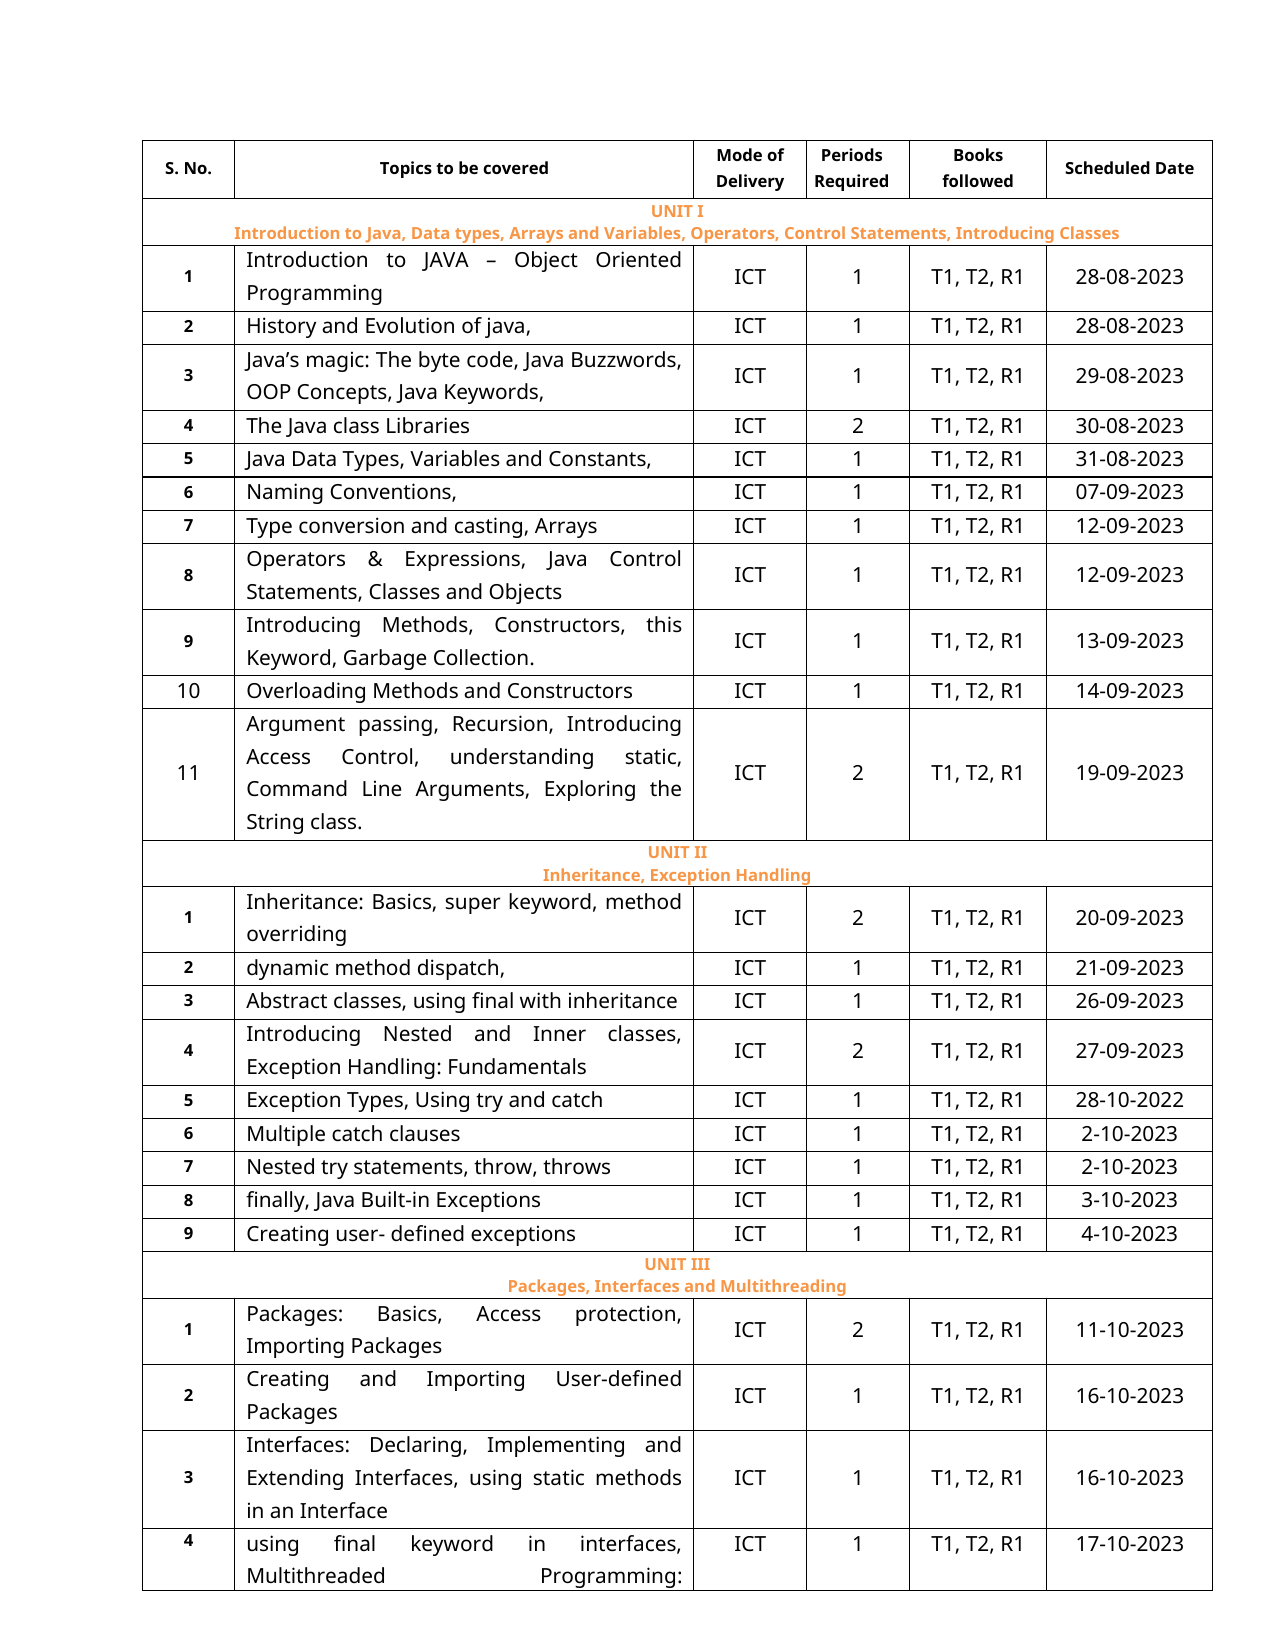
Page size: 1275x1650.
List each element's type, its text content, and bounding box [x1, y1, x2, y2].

table_cell 8 [143, 1186, 234, 1218]
table_cell T1, T2, R1 [910, 887, 1046, 952]
table_cell 13-09-2023 [1047, 610, 1212, 675]
table_cell T1, T2, R1 [910, 986, 1046, 1018]
table_cell 1 [807, 676, 909, 708]
table_cell ICT [694, 676, 806, 708]
table_cell 17-10-2023 [1047, 1529, 1212, 1590]
table_cell T1, T2, R1 [910, 345, 1046, 410]
table_cell Introduction to JAVA – Object Oriented Programming [235, 246, 693, 311]
table_cell 1 [807, 246, 909, 311]
table_cell dynamic method dispatch, [235, 953, 693, 985]
table_cell 07-09-2023 [1047, 478, 1212, 510]
table_cell Naming Conventions, [235, 478, 693, 510]
table_cell 2 [143, 312, 234, 344]
table_cell 12-09-2023 [1047, 511, 1212, 543]
table_cell UNIT II Inheritance, Exception Handling [143, 841, 1212, 886]
table_cell 28-08-2023 [1047, 312, 1212, 344]
table_cell UNIT III Packages, Interfaces and Multithreading [143, 1252, 1212, 1298]
table_header Scheduled Date [1047, 141, 1212, 198]
table_cell T1, T2, R1 [910, 1086, 1046, 1118]
table_cell 9 [143, 1219, 234, 1251]
table_cell 28-10-2022 [1047, 1086, 1212, 1118]
table_cell 1 [807, 610, 909, 675]
table_header Periods Required [807, 141, 909, 198]
table_cell 4 [143, 1020, 234, 1084]
table_cell T1, T2, R1 [910, 709, 1046, 839]
table_cell T1, T2, R1 [910, 511, 1046, 543]
table_cell T1, T2, R1 [910, 1152, 1046, 1184]
table_cell 1 [807, 478, 909, 510]
table_cell The Java class Libraries [235, 411, 693, 443]
table_cell T1, T2, R1 [910, 676, 1046, 708]
table_cell ICT [694, 610, 806, 675]
table_cell 2 [143, 1365, 234, 1429]
table_cell T1, T2, R1 [910, 1299, 1046, 1363]
table_cell Nested try statements, throw, throws [235, 1152, 693, 1184]
table_cell 3 [143, 986, 234, 1018]
table_cell 7 [143, 1152, 234, 1184]
table_cell Inheritance: Basics, super keyword, method overriding [235, 887, 693, 952]
table_cell finally, Java Built-in Exceptions [235, 1186, 693, 1218]
table_cell 6 [143, 1119, 234, 1151]
table_cell 2 [807, 1299, 909, 1363]
table_cell 11-10-2023 [1047, 1299, 1212, 1363]
table_cell 4-10-2023 [1047, 1219, 1212, 1251]
table_cell 2 [807, 887, 909, 952]
table_cell ICT [694, 1152, 806, 1184]
table_cell ICT [694, 1020, 806, 1084]
table_cell 1 [143, 887, 234, 952]
table_cell 3 [143, 1431, 234, 1528]
table_cell ICT [694, 1186, 806, 1218]
table_cell 1 [807, 1186, 909, 1218]
table_cell T1, T2, R1 [910, 246, 1046, 311]
table_cell 2-10-2023 [1047, 1152, 1212, 1184]
table_cell Java Data Types, Variables and Constants, [235, 444, 693, 476]
table_cell ICT [694, 444, 806, 476]
table_cell Java’s magic: The byte code, Java Buzzwords, OOP Concepts, Java Keywords, [235, 345, 693, 410]
table_cell 2-10-2023 [1047, 1119, 1212, 1151]
table_cell 29-08-2023 [1047, 345, 1212, 410]
table_cell ICT [694, 709, 806, 839]
table_cell 6 [143, 478, 234, 510]
table_cell ICT [694, 411, 806, 443]
table_cell T1, T2, R1 [910, 1431, 1046, 1528]
table_cell 9 [143, 610, 234, 675]
table_cell 1 [807, 345, 909, 410]
table_cell Creating and Importing User-defined Packages [235, 1365, 693, 1429]
table_cell Introducing Nested and Inner classes, Exception Handling: Fundamentals [235, 1020, 693, 1084]
table_cell T1, T2, R1 [910, 1020, 1046, 1084]
table_cell ICT [694, 544, 806, 609]
table_cell History and Evolution of java, [235, 312, 693, 344]
table_cell 1 [807, 544, 909, 609]
table_cell ICT [694, 1119, 806, 1151]
table_cell Packages: Basics, Access protection, Importing Packages [235, 1299, 693, 1363]
table_cell 16-10-2023 [1047, 1431, 1212, 1528]
table_cell ICT [694, 312, 806, 344]
table_cell 1 [807, 1219, 909, 1251]
table_cell 19-09-2023 [1047, 709, 1212, 839]
table_cell ICT [694, 1299, 806, 1363]
table_cell 1 [807, 444, 909, 476]
table_cell 28-08-2023 [1047, 246, 1212, 311]
table_cell 1 [143, 1299, 234, 1363]
table_cell 2 [143, 953, 234, 985]
table_cell T1, T2, R1 [910, 1119, 1046, 1151]
table_cell T1, T2, R1 [910, 544, 1046, 609]
table_cell 30-08-2023 [1047, 411, 1212, 443]
table_cell Type conversion and casting, Arrays [235, 511, 693, 543]
table_cell 27-09-2023 [1047, 1020, 1212, 1084]
table_cell ICT [694, 1529, 806, 1590]
table_cell 2 [807, 411, 909, 443]
table_cell 3 [143, 345, 234, 410]
table_cell T1, T2, R1 [910, 478, 1046, 510]
table_cell 4 [143, 1529, 234, 1590]
table_cell 20-09-2023 [1047, 887, 1212, 952]
table_cell 5 [143, 1086, 234, 1118]
table_cell Abstract classes, using final with inheritance [235, 986, 693, 1018]
table_header Books followed [910, 141, 1046, 198]
table_cell 1 [807, 1431, 909, 1528]
table_cell T1, T2, R1 [910, 1219, 1046, 1251]
table_cell 11 [143, 709, 234, 839]
table_header Topics to be covered [235, 141, 693, 198]
table_cell 1 [807, 511, 909, 543]
table_cell ICT [694, 887, 806, 952]
table_cell ICT [694, 1365, 806, 1429]
table_cell T1, T2, R1 [910, 1365, 1046, 1429]
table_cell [235, 1529, 693, 1590]
table_cell Creating user- defined exceptions [235, 1219, 693, 1251]
table_cell ICT [694, 345, 806, 410]
table_cell Introducing Methods, Constructors, this Keyword, Garbage Collection. [235, 610, 693, 675]
table_cell 12-09-2023 [1047, 544, 1212, 609]
table_header Mode of Delivery [694, 141, 806, 198]
table_cell ICT [694, 478, 806, 510]
table_cell T1, T2, R1 [910, 444, 1046, 476]
table_cell Overloading Methods and Constructors [235, 676, 693, 708]
table_cell 16-10-2023 [1047, 1365, 1212, 1429]
table_cell 1 [807, 1086, 909, 1118]
table_cell ICT [694, 246, 806, 311]
table_cell 21-09-2023 [1047, 953, 1212, 985]
table_cell 3-10-2023 [1047, 1186, 1212, 1218]
table_cell 8 [143, 544, 234, 609]
table_cell T1, T2, R1 [910, 953, 1046, 985]
table_cell Interfaces: Declaring, Implementing and Extending Interfaces, using static methods in an Interface [235, 1431, 693, 1528]
table_cell 2 [807, 1020, 909, 1084]
table_cell ICT [694, 1219, 806, 1251]
table_cell ICT [694, 986, 806, 1018]
table_cell 1 [807, 953, 909, 985]
table_cell 1 [807, 1119, 909, 1151]
table_cell 1 [807, 1152, 909, 1184]
table_cell 26-09-2023 [1047, 986, 1212, 1018]
table_cell 4 [143, 411, 234, 443]
table_cell 1 [807, 1365, 909, 1429]
table_cell UNIT I Introduction to Java, Data types, Arrays and Variables, Operators, Control Statements, Introducing Classes [143, 199, 1212, 244]
table_cell Multiple catch clauses [235, 1119, 693, 1151]
table_cell 1 [143, 246, 234, 311]
table_cell 7 [143, 511, 234, 543]
table_cell Argument passing, Recursion, Introducing Access Control, understanding static, Command Line Arguments, Exploring the String class. [235, 709, 693, 839]
table_cell ICT [694, 953, 806, 985]
table_cell T1, T2, R1 [910, 1186, 1046, 1218]
table_cell T1, T2, R1 [910, 610, 1046, 675]
table_cell 31-08-2023 [1047, 444, 1212, 476]
table_cell 2 [807, 709, 909, 839]
table_header S. No. [143, 141, 234, 198]
table_cell ICT [694, 1431, 806, 1528]
table_cell ICT [694, 511, 806, 543]
table_cell 10 [143, 676, 234, 708]
table_cell T1, T2, R1 [910, 312, 1046, 344]
table_cell 1 [807, 1529, 909, 1590]
table_cell T1, T2, R1 [910, 411, 1046, 443]
table_cell Exception Types, Using try and catch [235, 1086, 693, 1118]
table_cell ICT [694, 1086, 806, 1118]
table_cell T1, T2, R1 [910, 1529, 1046, 1590]
table_cell 5 [143, 444, 234, 476]
table_cell 1 [807, 312, 909, 344]
table_cell Operators & Expressions, Java Control Statements, Classes and Objects [235, 544, 693, 609]
table_cell 1 [807, 986, 909, 1018]
table_cell 14-09-2023 [1047, 676, 1212, 708]
